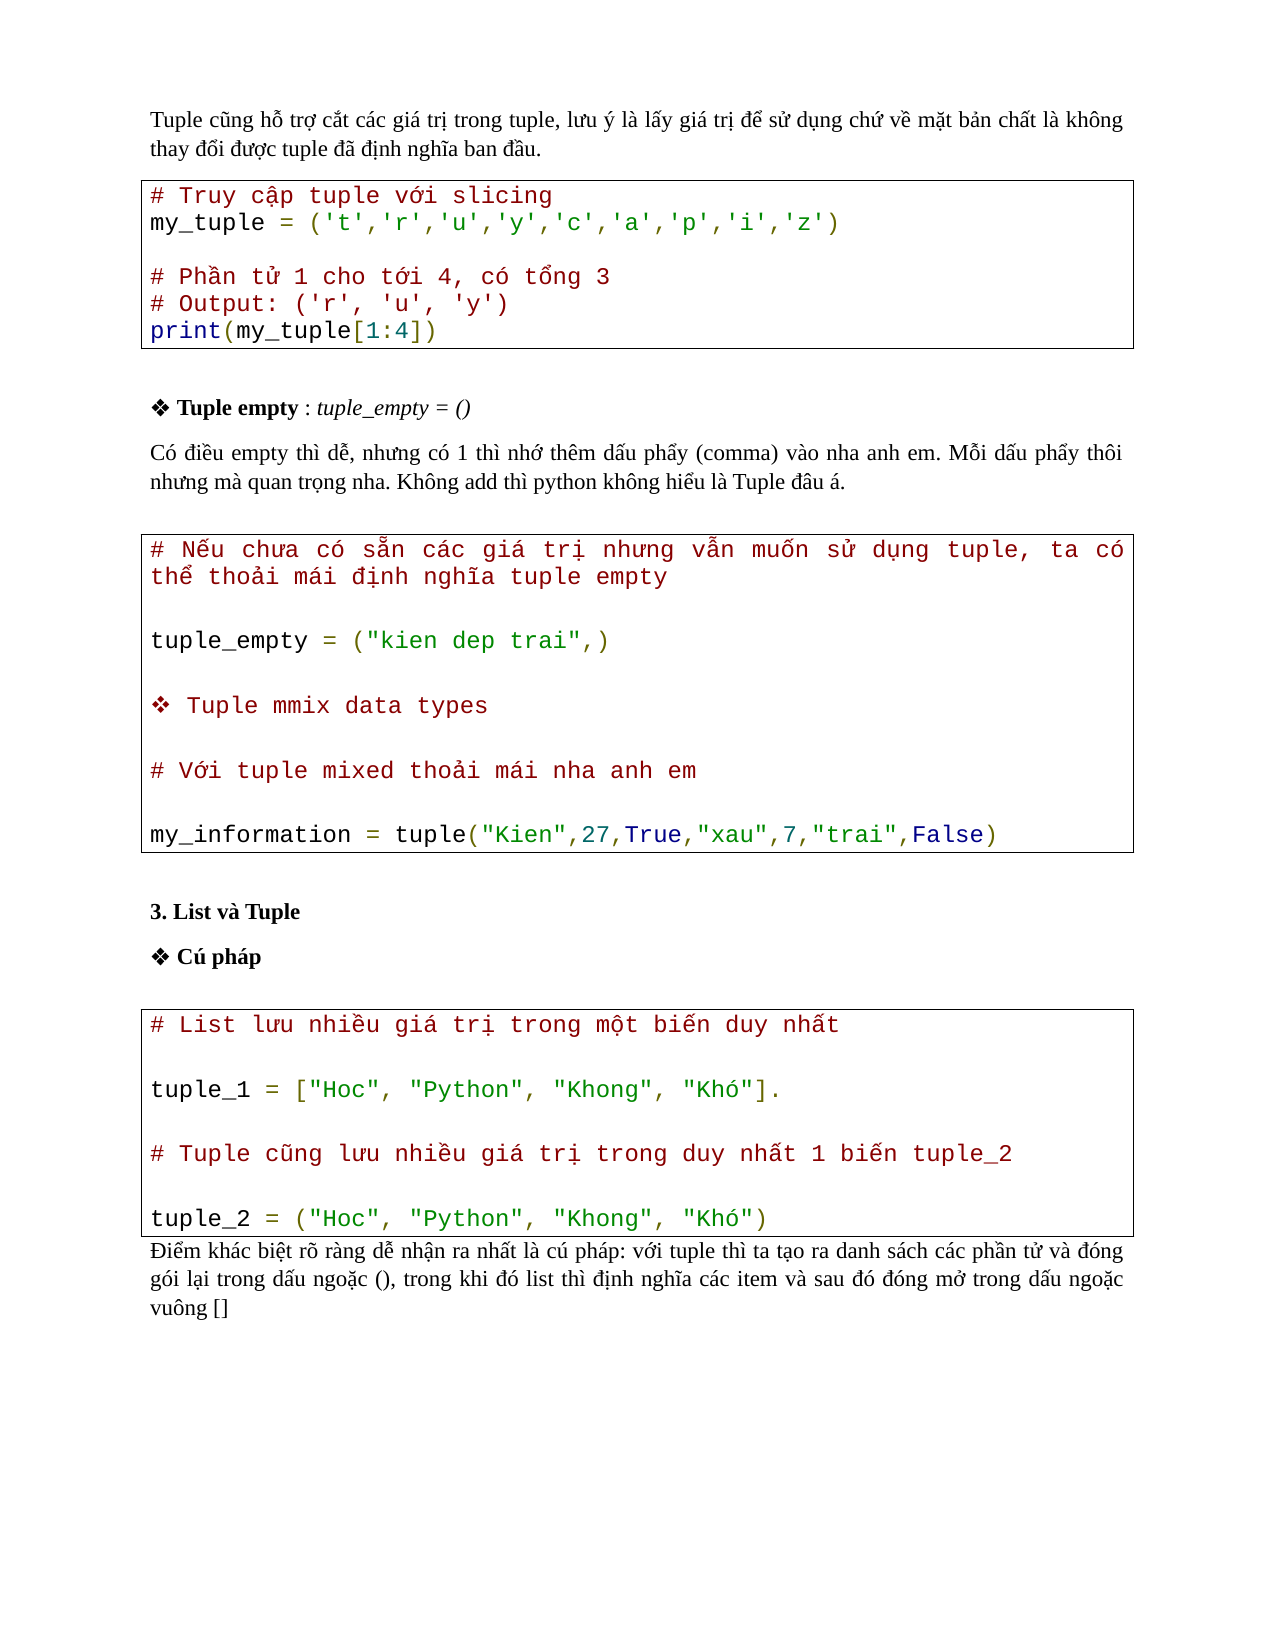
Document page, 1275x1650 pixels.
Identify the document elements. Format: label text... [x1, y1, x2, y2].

text my_information = tuple("Kien",27,True,"xau",7,"trai",False) [142, 820, 1133, 852]
text Tuple cũng hỗ trợ cắt các giá trị trong tuple, lưu ý là lấy giá trị để sử dụng chứ về mặt bản chất là không thay đổi được tuple đã định nghĩa ban đầu. [150, 106, 1125, 161]
text # Phần tử 1 cho tới 4, có tổng 3 [150, 264, 1125, 292]
text # Với tuple mixed thoải mái nha anh em [142, 755, 1133, 785]
text print(my_tuple[1:4]) [142, 316, 1133, 348]
text Tuple mmix data types [142, 690, 1133, 721]
text # Nếu chưa có sẵn các giá trị nhưng vẫn muốn sử dụng tuple, ta có thể thoải mái định nghĩa tuple empty [142, 535, 1133, 591]
text tuple_2 = ("Hoc", "Python", "Khong", "Khó") [142, 1203, 1133, 1236]
text # Truy cập tuple với slicing [142, 181, 1133, 210]
text Có điều empty thì dễ, nhưng có 1 thì nhớ thêm dấu phẩy (comma) vào nha anh em. Mỗi dấu phẩy thôi nhưng mà quan trọng nha. Không add thì python không hiểu là Tuple đâu á. [150, 439, 1125, 494]
text 3. List và Tuple [150, 898, 1125, 925]
text # Tuple cũng lưu nhiều giá trị trong duy nhất 1 biến tuple_2 [142, 1139, 1133, 1169]
text Cú pháp [150, 943, 1125, 970]
text # List lưu nhiều giá trị trong một biến duy nhất [142, 1010, 1133, 1040]
text Điểm khác biệt rõ ràng dễ nhận ra nhất là cú pháp: với tuple thì ta tạo ra danh sách các phần tử và đóng gói lại trong dấu ngoặc (), trong khi đó list thì định nghĩa các item và sau đó đóng mở trong dấu ngoặc vuông [] [150, 1237, 1125, 1320]
text # Output: ('r', 'u', 'y') [150, 292, 1125, 316]
text my_tuple = ('t','r','u','y','c','a','p','i','z') [150, 210, 1125, 237]
text tuple_1 = ["Hoc", "Python", "Khong", "Khó"]. [142, 1074, 1133, 1104]
text Tuple empty : tuple_empty = () [150, 394, 1125, 421]
text tuple_empty = ("kien dep trai",) [142, 626, 1133, 656]
